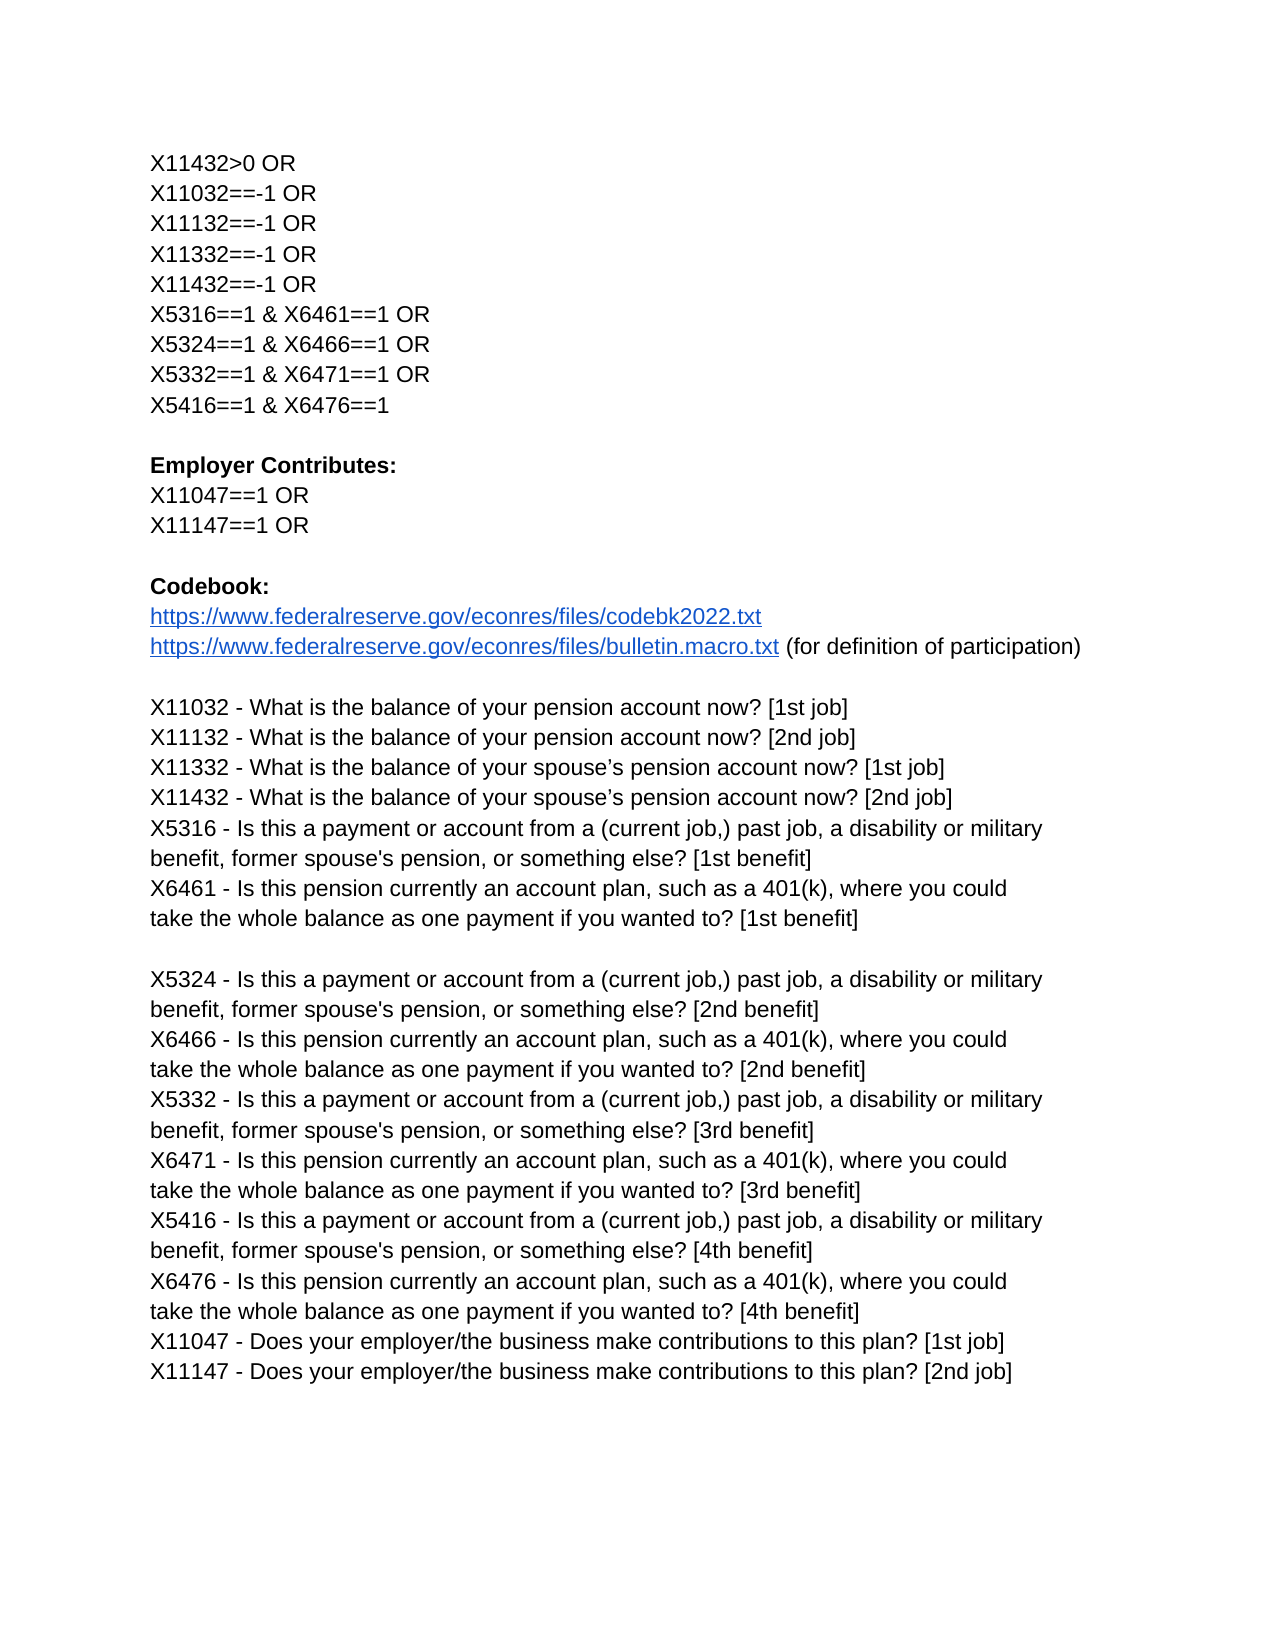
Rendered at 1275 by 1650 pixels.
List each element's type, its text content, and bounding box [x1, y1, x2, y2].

text X11147==1 OR [150, 512, 1125, 539]
text benefit, former spouse's pension, or something else? [1st benefit] [150, 845, 1125, 871]
text X5332==1 & X6471==1 OR [150, 361, 1125, 388]
text X5416 - Is this a payment or account from a (current job,) past job, a disability or military [150, 1207, 1125, 1234]
text X11047 - Does your employer/the business make contributions to this plan? [1st job] [150, 1328, 1125, 1354]
text X5332 - Is this a payment or account from a (current job,) past job, a disability or military [150, 1086, 1125, 1113]
text take the whole balance as one payment if you wanted to? [4th benefit] [150, 1298, 1125, 1324]
text X11332 - What is the balance of your spouse’s pension account now? [1st job] [150, 754, 1125, 781]
text benefit, former spouse's pension, or something else? [3rd benefit] [150, 1117, 1125, 1143]
text X11032 - What is the balance of your pension account now? [1st job] [150, 694, 1125, 720]
text X11132==-1 OR [150, 210, 1125, 237]
text X11147 - Does your employer/the business make contributions to this plan? [2nd job] [150, 1358, 1125, 1385]
text take the whole balance as one payment if you wanted to? [2nd benefit] [150, 1056, 1125, 1083]
text X11332==-1 OR [150, 241, 1125, 267]
text benefit, former spouse's pension, or something else? [2nd benefit] [150, 996, 1125, 1022]
text X11432 - What is the balance of your spouse’s pension account now? [2nd job] [150, 784, 1125, 811]
text X11032==-1 OR [150, 180, 1125, 207]
text X11132 - What is the balance of your pension account now? [2nd job] [150, 724, 1125, 750]
text X5324==1 & X6466==1 OR [150, 331, 1125, 358]
text https://www.federalreserve.gov/econres/files/bulletin.macro.txt (for definition of participation) [150, 633, 1125, 660]
text take the whole balance as one payment if you wanted to? [3rd benefit] [150, 1177, 1125, 1203]
text X6466 - Is this pension currently an account plan, such as a 401(k), where you could [150, 1026, 1125, 1052]
text X5316 - Is this a payment or account from a (current job,) past job, a disability or military [150, 814, 1125, 841]
text X11047==1 OR [150, 482, 1125, 509]
text X11432==-1 OR [150, 271, 1125, 297]
text Codebook: [150, 573, 1125, 599]
text take the whole balance as one payment if you wanted to? [1st benefit] [150, 905, 1125, 932]
text X5324 - Is this a payment or account from a (current job,) past job, a disability or military [150, 966, 1125, 992]
text X5416==1 & X6476==1 [150, 392, 1125, 418]
text benefit, former spouse's pension, or something else? [4th benefit] [150, 1237, 1125, 1264]
text X5316==1 & X6461==1 OR [150, 301, 1125, 327]
text X11432>0 OR [150, 150, 1125, 176]
text X6476 - Is this pension currently an account plan, such as a 401(k), where you could [150, 1268, 1125, 1294]
text X6471 - Is this pension currently an account plan, such as a 401(k), where you could [150, 1147, 1125, 1173]
text https://www.federalreserve.gov/econres/files/codebk2022.txt [150, 603, 1125, 629]
text X6461 - Is this pension currently an account plan, such as a 401(k), where you could [150, 875, 1125, 901]
text Employer Contributes: [150, 452, 1125, 478]
